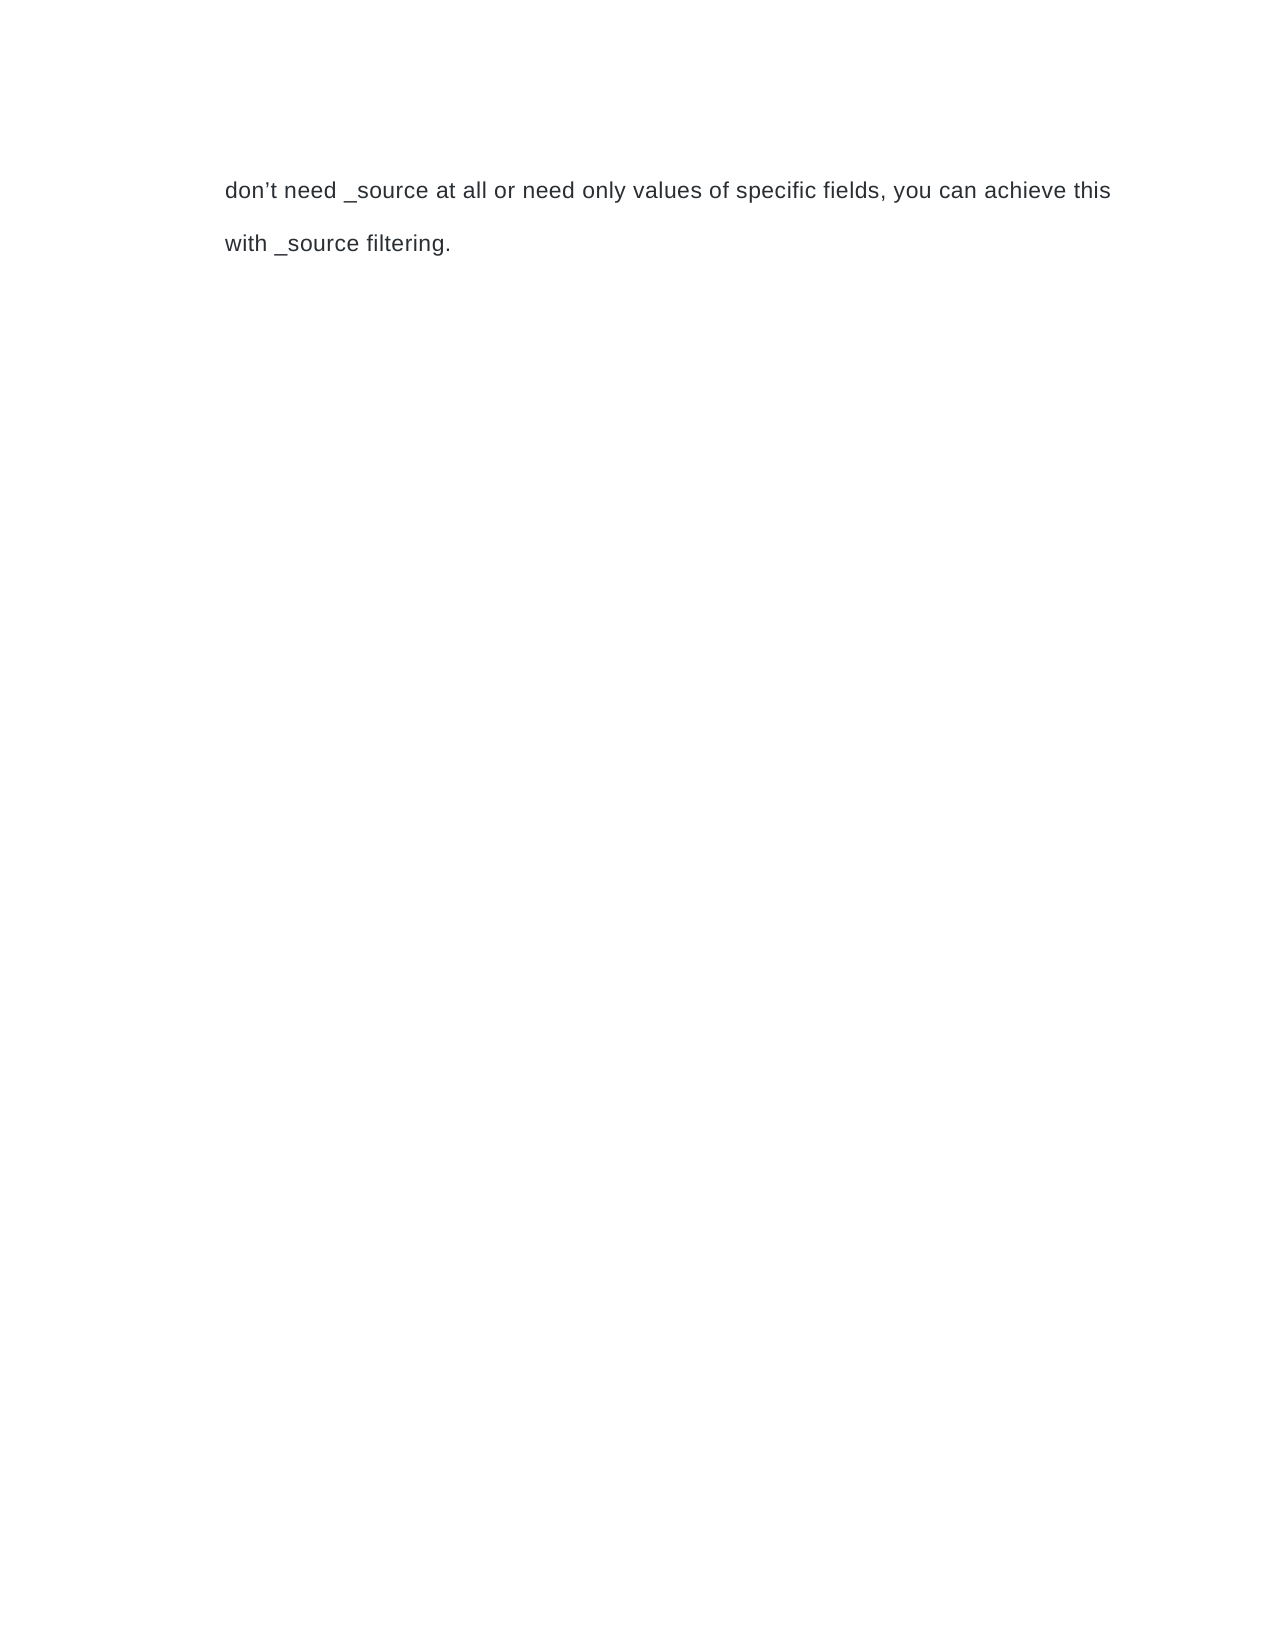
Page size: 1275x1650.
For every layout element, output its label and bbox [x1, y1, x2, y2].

text [225, 150, 1125, 256]
